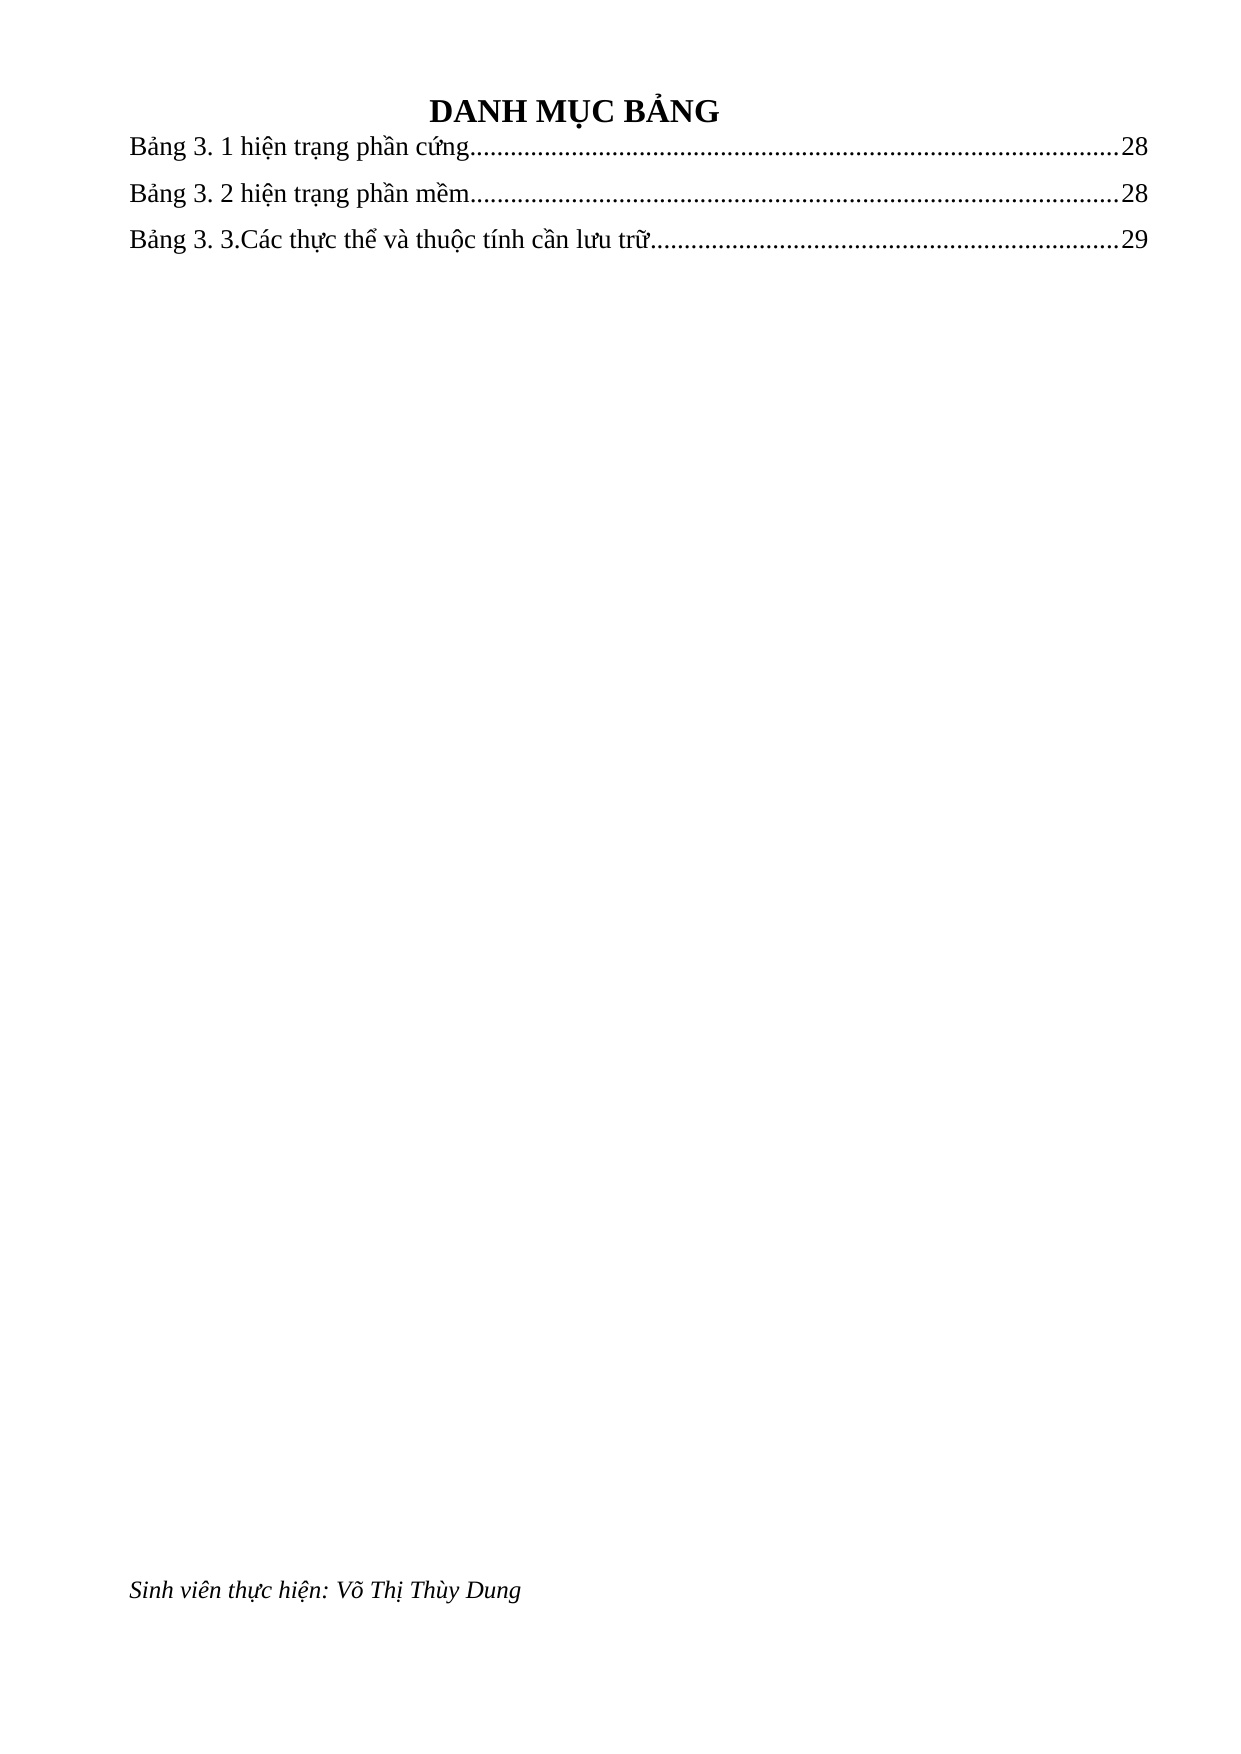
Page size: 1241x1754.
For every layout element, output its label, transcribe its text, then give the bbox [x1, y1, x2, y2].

text DANH MỤC BẢNG [129, 92, 1209, 130]
text Bảng 3. 1 hiện trạng phần cứng 28 [129, 130, 1209, 161]
text Bảng 3. 2 hiện trạng phần mềm 28 [129, 177, 1209, 208]
text Bảng 3. 3.Các thực thể và thuộc tính cần lưu trữ 29 [129, 223, 1209, 254]
